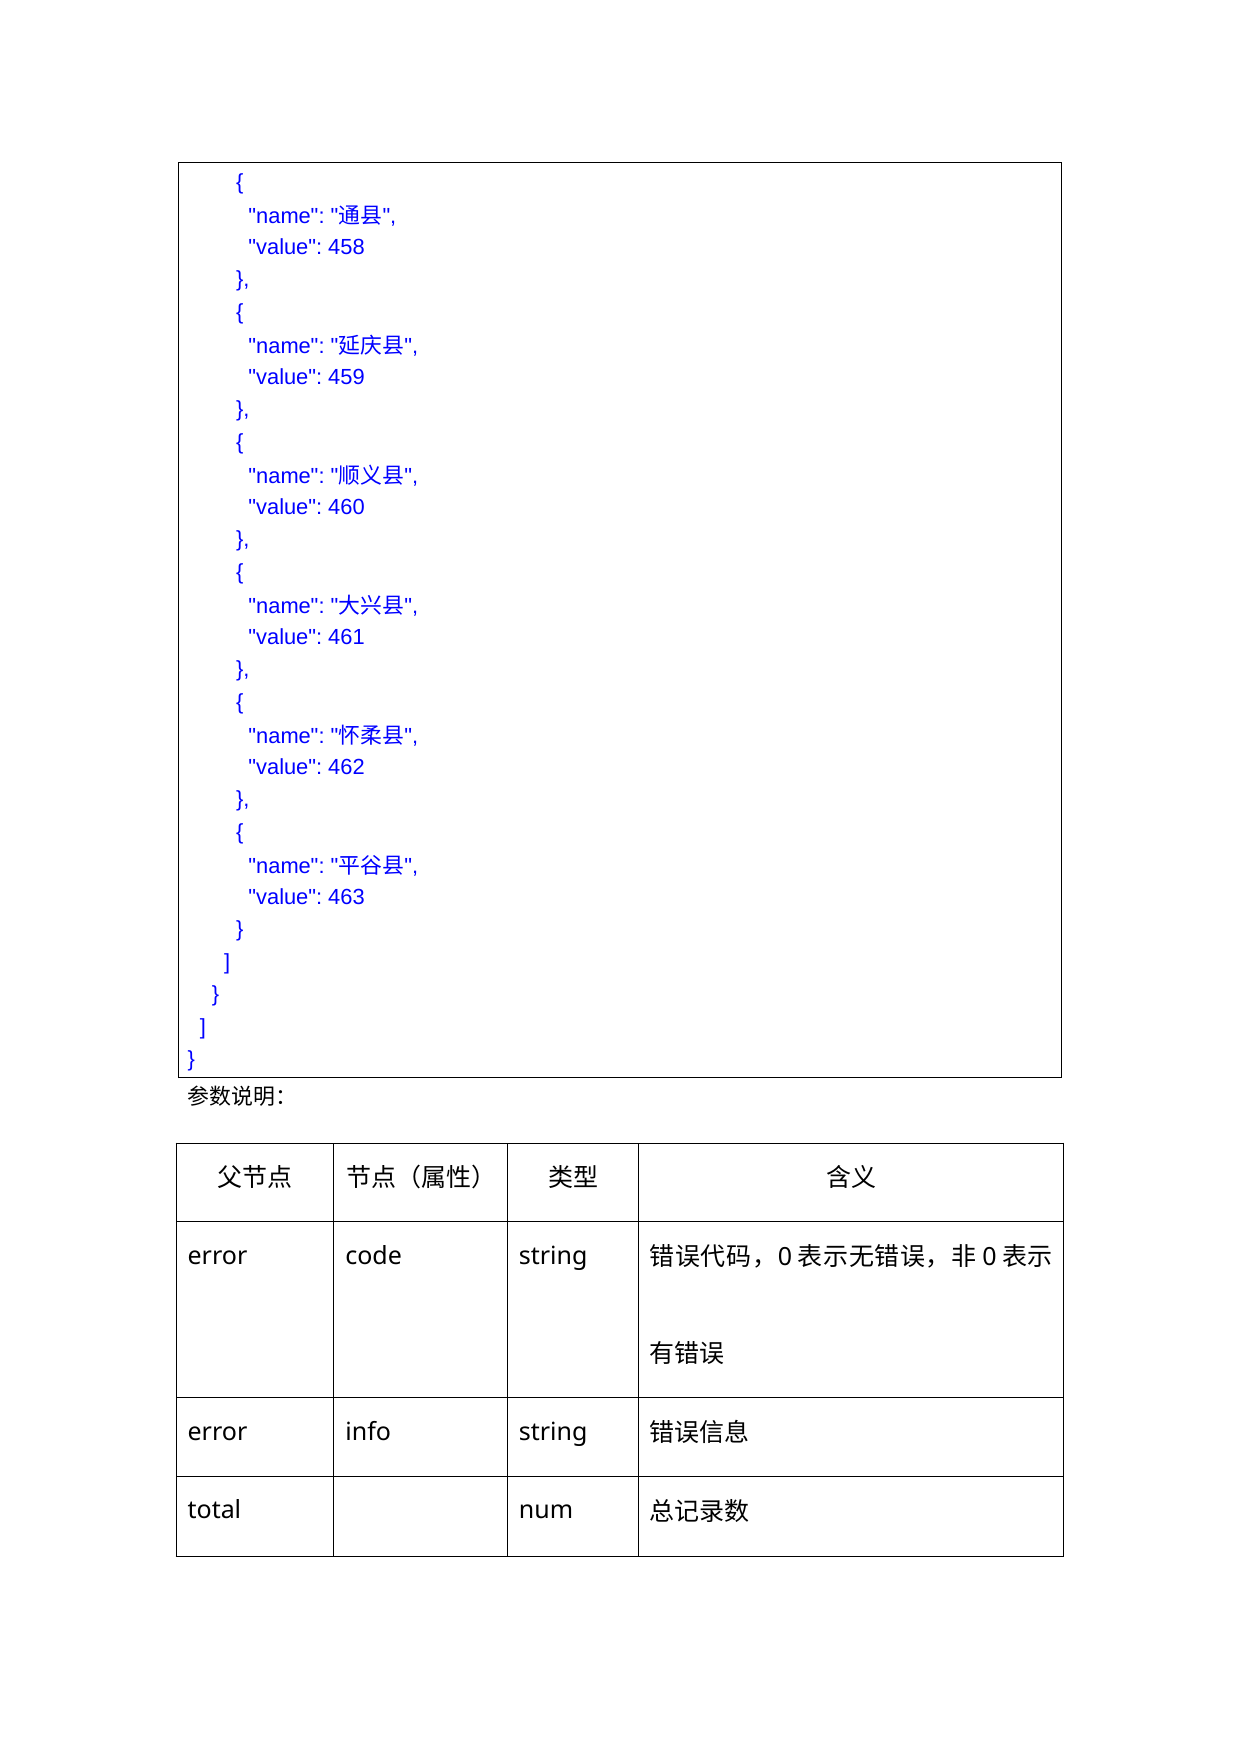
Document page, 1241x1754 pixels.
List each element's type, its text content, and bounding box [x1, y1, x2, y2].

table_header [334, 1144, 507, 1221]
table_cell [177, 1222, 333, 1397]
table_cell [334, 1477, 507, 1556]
text { [187, 425, 1053, 458]
text { [187, 815, 1053, 848]
text "name": "大兴县", [187, 588, 1053, 620]
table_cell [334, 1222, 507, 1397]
text }, [187, 523, 1053, 555]
text "value": 459 [187, 360, 1053, 393]
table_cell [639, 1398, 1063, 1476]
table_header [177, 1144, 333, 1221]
text ] [187, 1010, 1053, 1039]
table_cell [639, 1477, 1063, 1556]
text "value": 458 [187, 230, 1053, 263]
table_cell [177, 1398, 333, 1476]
text }, [187, 393, 1053, 425]
text "name": "延庆县", [187, 328, 1053, 360]
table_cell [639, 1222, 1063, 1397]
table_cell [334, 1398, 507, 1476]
text { [187, 295, 1053, 328]
text "name": "平谷县", [187, 848, 1053, 880]
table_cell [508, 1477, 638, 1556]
text ] [187, 945, 1053, 978]
text "value": 462 [187, 750, 1053, 783]
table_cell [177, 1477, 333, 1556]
text { [179, 163, 1061, 198]
text }, [187, 263, 1053, 295]
text 参数说明： [187, 1078, 1053, 1111]
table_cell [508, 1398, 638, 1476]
text } [187, 913, 1053, 945]
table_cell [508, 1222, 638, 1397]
text "value": 463 [187, 880, 1053, 913]
text } [187, 978, 1053, 1010]
text "name": "怀柔县", [187, 718, 1053, 750]
text }, [187, 653, 1053, 685]
text } [179, 1039, 1061, 1077]
text "value": 461 [187, 620, 1053, 653]
text "value": 460 [187, 490, 1053, 523]
text { [187, 555, 1053, 588]
text { [187, 685, 1053, 718]
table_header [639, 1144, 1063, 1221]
text "name": "通县", [187, 198, 1053, 230]
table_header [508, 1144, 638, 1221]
text "name": "顺义县", [187, 458, 1053, 490]
text }, [187, 783, 1053, 815]
